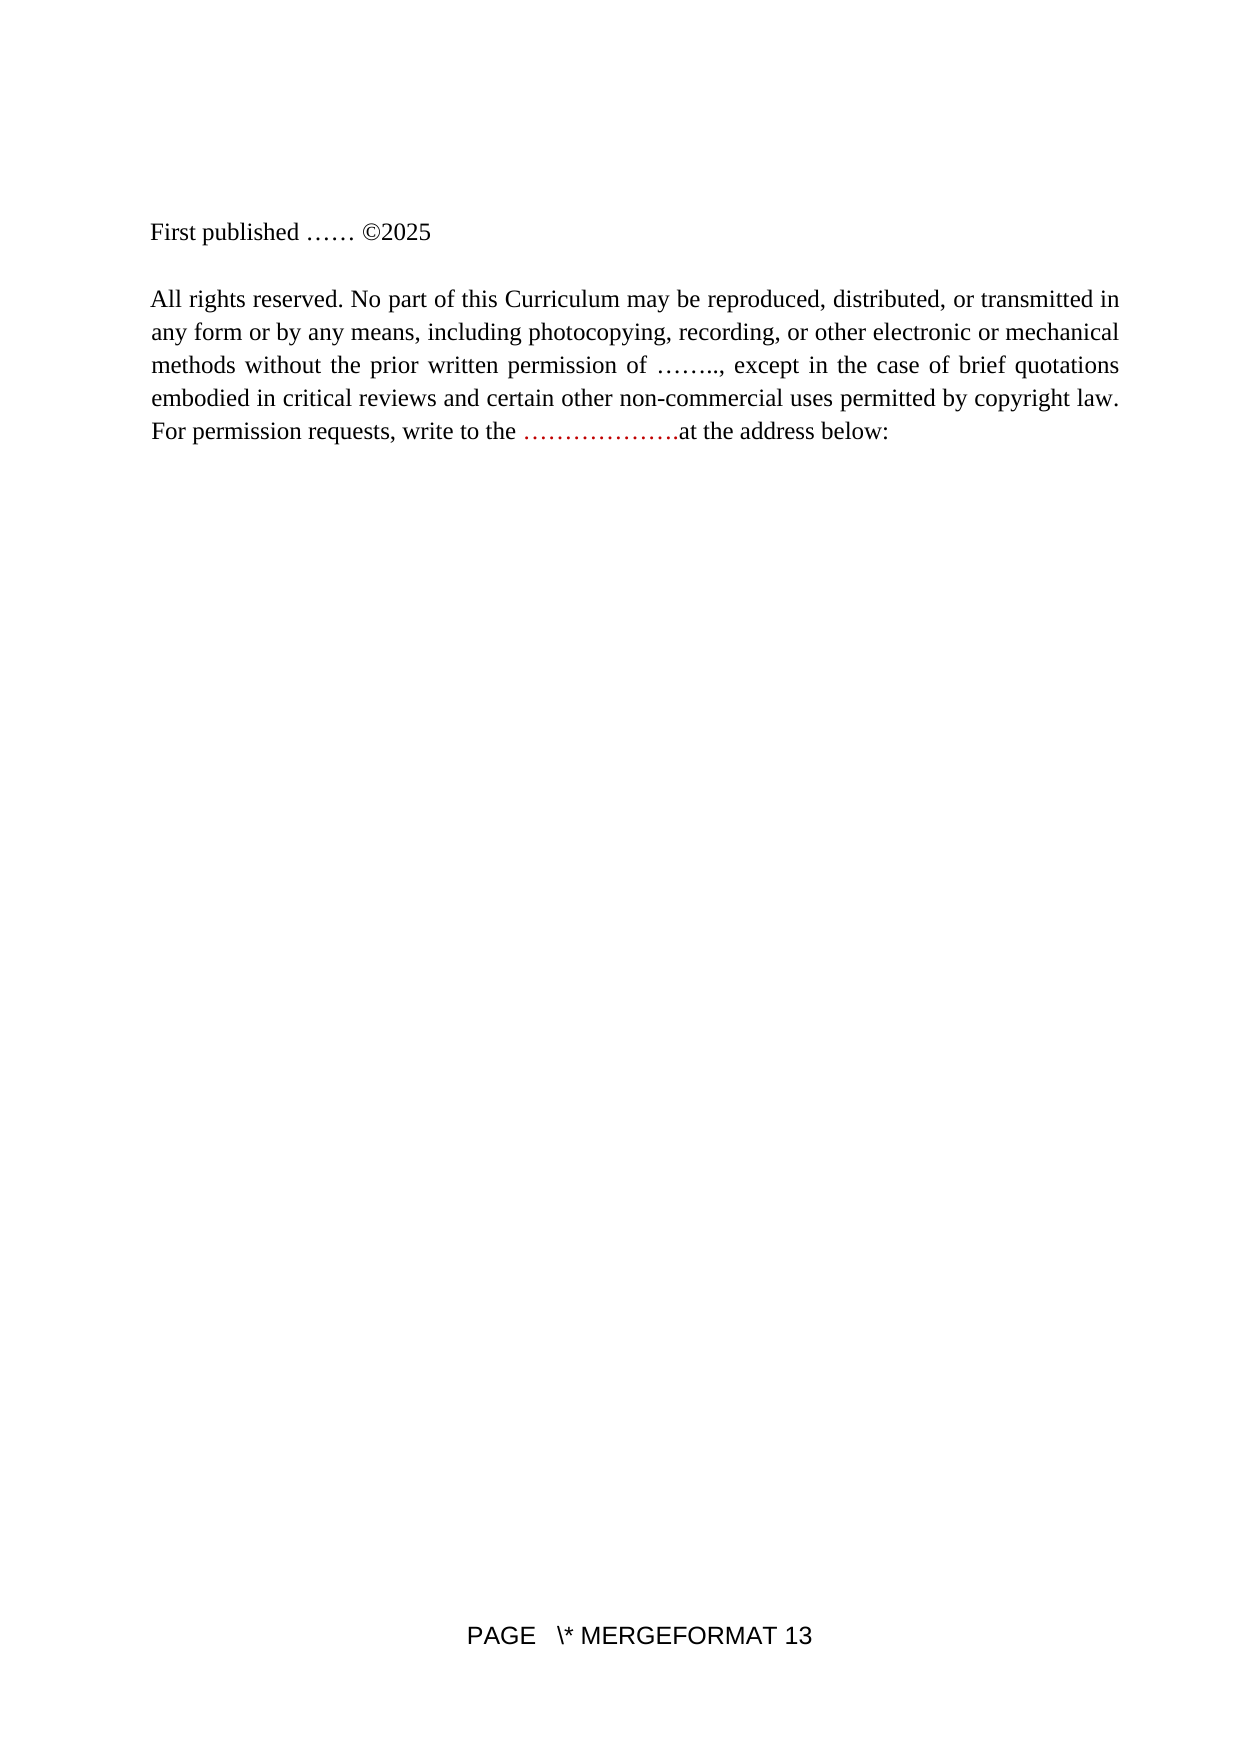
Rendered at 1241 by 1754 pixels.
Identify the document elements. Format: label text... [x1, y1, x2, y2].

text First published …… ©2025 [150, 217, 1121, 246]
text All rights reserved. No part of this Curriculum may be reproduced, distributed, or transmitted in any form or by any means, including photocopying, recording, or other electronic or mechanical methods without the prior written permission of …….., except in the case of brief quotations embodied in critical reviews and certain other non-commercial uses permitted by copyright law. For permission requests, write to the ……………….at the address below: [150, 284, 1121, 445]
